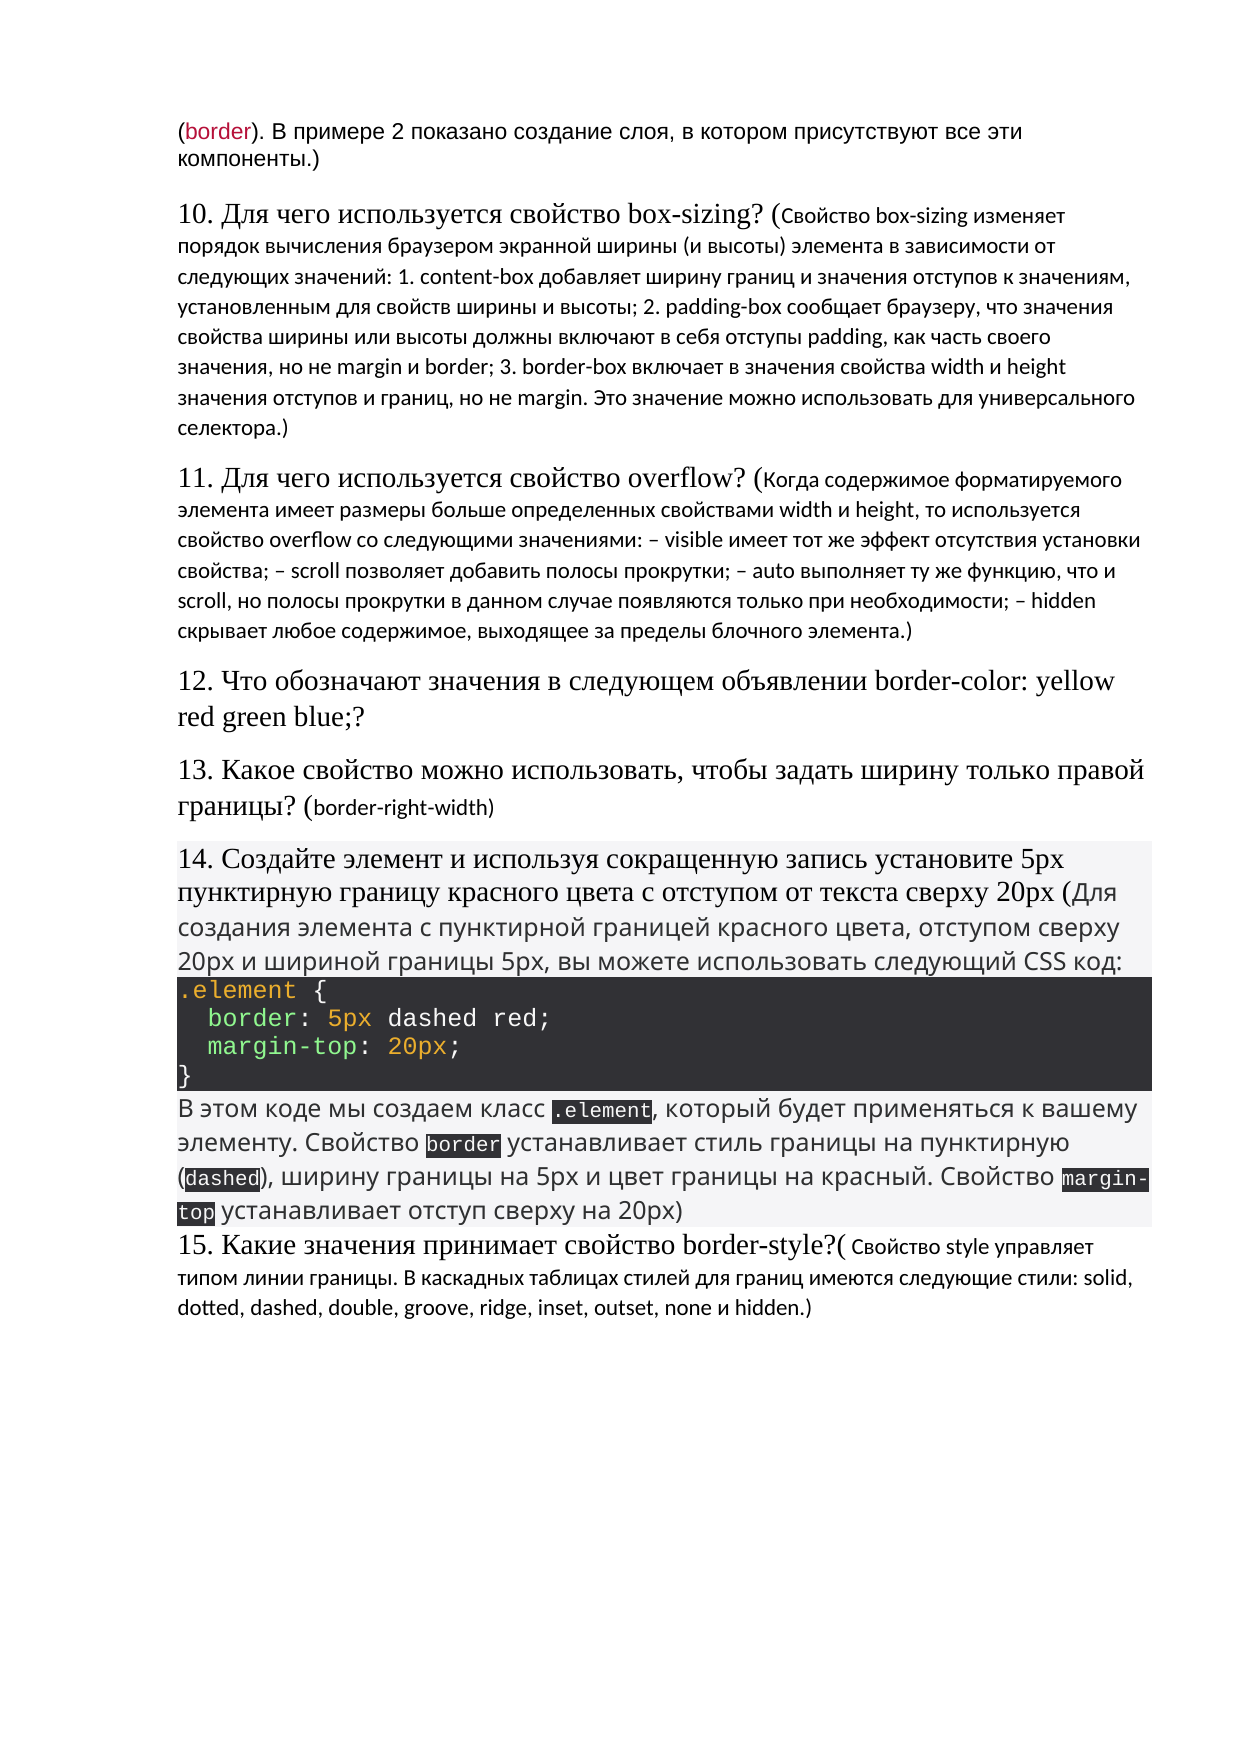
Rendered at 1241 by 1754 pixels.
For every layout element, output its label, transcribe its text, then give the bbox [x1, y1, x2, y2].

text 11. Для чего используется свойство overflow? (Когда содержимое форматируемого элемента имеет размеры больше определенных свойствами width и height, то используется свойство overflow со следующими значениями: – visible имеет тот же эффект отсутствия установки свойства; – scroll позволяет добавить полосы прокрутки; – auto выполняет ту же функцию, что и scroll, но полосы прокрутки в данном случае появляются только при необходимости; – hidden скрывает любое содержимое, выходящее за пределы блочного элемента.) [177, 460, 1152, 644]
text margin-top: 20px; [177, 1034, 1152, 1062]
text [177, 118, 1152, 171]
text 14. Создайте элемент и используя сокращенную запись установите 5px пунктирную границy красного цвета с отступом от текста сверху 20px (Для создания элемента с пунктирной границей красного цвета, отступом сверху 20px и шириной границы 5px, вы можете использовать следующий CSS код: [177, 841, 1152, 977]
text 15. Какие значения принимает свойство border-style?( Свойство style управляет типом линии границы. В каскадных таблицах стилей для границ имеются следующие стили: solid, dotted, dashed, double, groove, ridge, inset, outset, none и hidden.) [177, 1227, 1152, 1321]
text 12. Что обозначают значения в следующем объявлении border-color: yellow red green blue;? [177, 663, 1152, 733]
text } [177, 1062, 1152, 1091]
text border: 5px dashed red; [177, 1006, 1152, 1034]
text 13. Какое свойство можно использовать, чтобы задать ширину только правой границы? (border-right-width) [177, 752, 1152, 822]
text 10. Для чего используется свойство box-sizing? (Свойство box-sizing изменяет порядок вычисления браузером экранной ширины (и высоты) элемента в зависимости от следующих значений: 1. content-box добавляет ширину границ и значения отступов к значениям, установленным для свойств ширины и высоты; 2. padding-box сообщает браузеру, что значения свойства ширины или высоты должны включают в себя отступы padding, как часть своего значения, но не margin и border; 3. border-box включает в значения свойства width и height значения отступов и границ, но не margin. Это значение можно использовать для универсального селектора.) [177, 196, 1152, 441]
text В этом коде мы создаем класс .element, который будет применяться к вашему элементу. Свойство border устанавливает стиль границы на пунктирную (dashed), ширину границы на 5px и цвет границы на красный. Свойство margin-top устанавливает отступ сверху на 20px) [177, 1091, 1152, 1227]
text .element { [177, 977, 1152, 1006]
